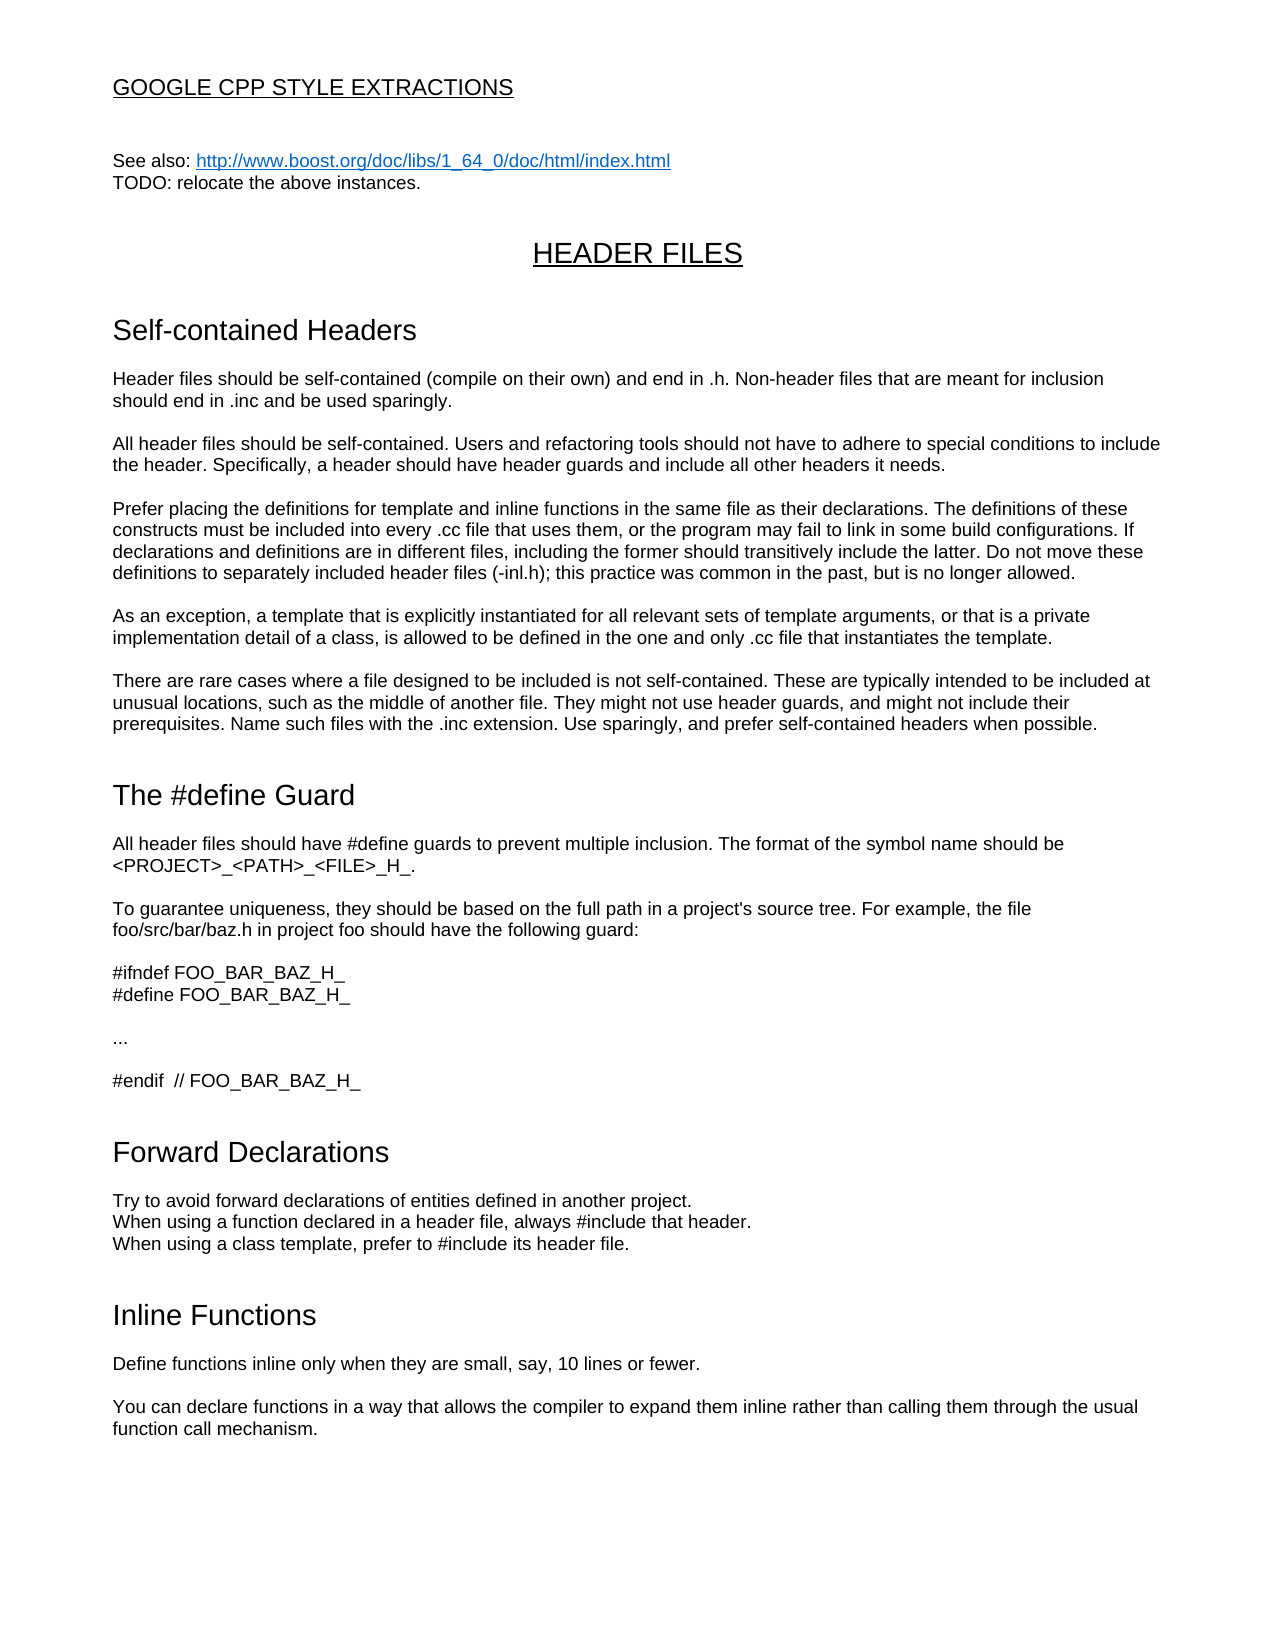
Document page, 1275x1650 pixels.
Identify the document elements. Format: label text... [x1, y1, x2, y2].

text #ifndef FOO_BAR_BAZ_H_ [112, 962, 1162, 984]
text Try to avoid forward declarations of entities defined in another project. [112, 1190, 1162, 1211]
text TODO: relocate the above instances. [112, 172, 1162, 193]
text There are rare cases where a file designed to be included is not self-contained. These are typically intended to be included at unusual locations, such as the middle of another file. They might not use header guards, and might not include their prerequisites. Name such files with the .inc extension. Use sparingly, and prefer self-contained headers when possible. [112, 670, 1162, 734]
text #define FOO_BAR_BAZ_H_ [112, 984, 1162, 1005]
text To guarantee uniqueness, they should be based on the full path in a project's source tree. For example, the file foo/src/bar/baz.h in project foo should have the following guard: [112, 897, 1162, 941]
text See also: http://www.boost.org/doc/libs/1_64_0/doc/html/index.html [112, 150, 1162, 172]
text When using a class template, prefer to #include its header file. [112, 1233, 1162, 1254]
text The #define Guard [112, 778, 1162, 811]
text Header files should be self-contained (compile on their own) and end in .h. Non-header files that are meant for inclusion should end in .inc and be used sparingly. [112, 368, 1162, 411]
text When using a function declared in a header file, always #include that header. [112, 1211, 1162, 1233]
text All header files should have #define guards to prevent multiple inclusion. The format of the symbol name should be <PROJECT>_<PATH>_<FILE>_H_. [112, 833, 1162, 876]
text As an exception, a template that is explicitly instantiated for all relevant sets of template arguments, or that is a private implementation detail of a class, is allowed to be defined in the one and only .cc file that instantiates the template. [112, 605, 1162, 648]
text ... [112, 1027, 1162, 1048]
text You can declare functions in a way that allows the compiler to expand them inline rather than calling them through the usual function call mechanism. [112, 1396, 1162, 1439]
text #endif // FOO_BAR_BAZ_H_ [112, 1070, 1162, 1092]
text Prefer placing the definitions for template and inline functions in the same file as their declarations. The definitions of these constructs must be included into every .cc file that uses them, or the program may fail to link in some build configurations. If declarations and definitions are in different files, including the former should transitively include the latter. Do not move these definitions to separately included header files (-inl.h); this practice was common in the past, but is no longer allowed. [112, 497, 1162, 584]
text Forward Declarations [112, 1135, 1162, 1168]
text Self-contained Headers [112, 313, 1162, 346]
text All header files should be self-contained. Users and refactoring tools should not have to adhere to special conditions to include the header. Specifically, a header should have header guards and include all other headers it needs. [112, 433, 1162, 476]
text HEADER FILES [112, 236, 1162, 270]
text Inline Functions [112, 1298, 1162, 1331]
text Define functions inline only when they are small, say, 10 lines or fewer. [112, 1353, 1162, 1374]
